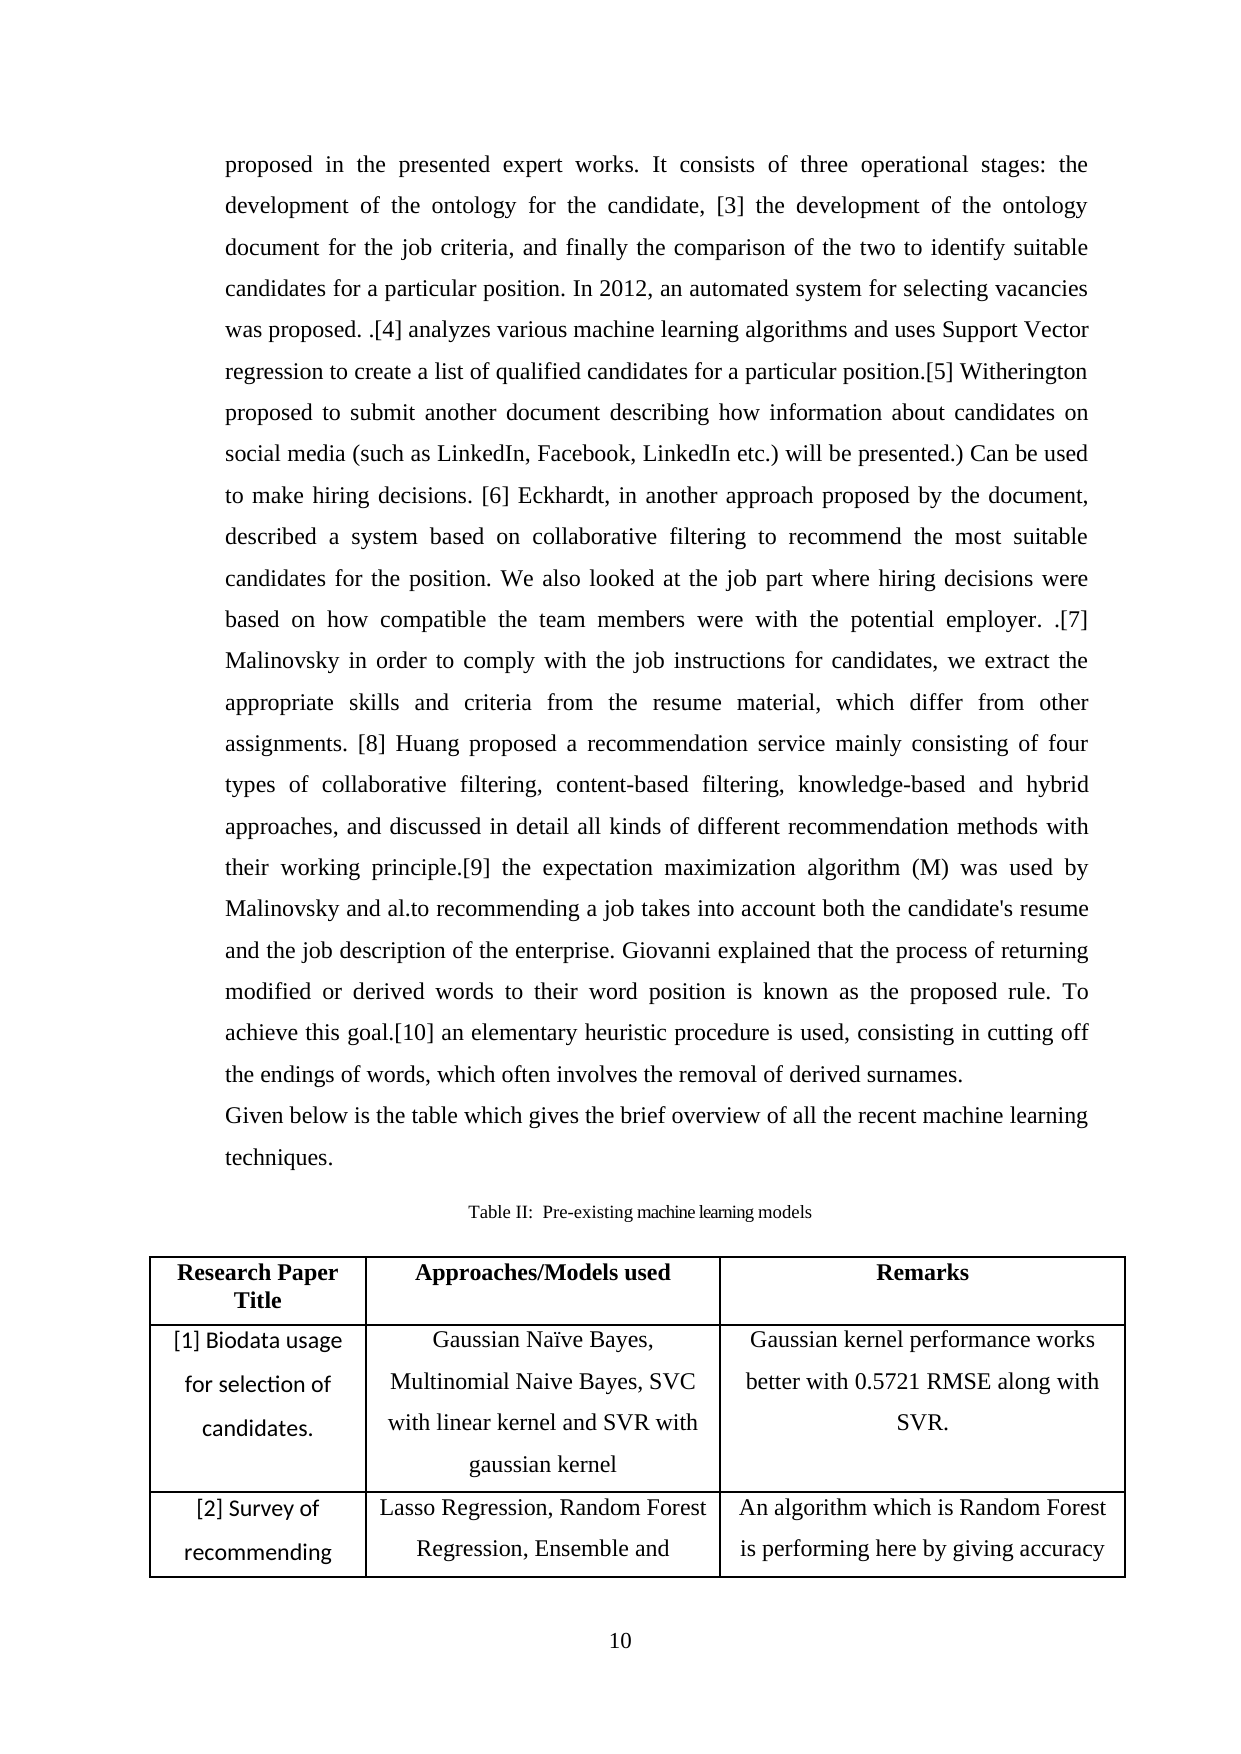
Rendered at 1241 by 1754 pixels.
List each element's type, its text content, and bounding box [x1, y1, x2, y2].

table_cell [1] Biodata usage for selection of candidates. [151, 1326, 365, 1491]
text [225, 150, 1090, 1087]
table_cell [151, 1493, 365, 1576]
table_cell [721, 1493, 1124, 1576]
table_header Remarks [721, 1258, 1124, 1323]
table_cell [367, 1493, 719, 1576]
table_cell Gaussian kernel performance works better with 0.5721 RMSE along with SVR. [721, 1326, 1124, 1491]
table_header Approaches/Models used [367, 1258, 719, 1323]
text Given below is the table which gives the brief overview of all the recent machine learning techniques. [225, 1101, 1090, 1170]
table_cell Gaussian Naïve Bayes, Multinomial Naive Bayes, SVC with linear kernel and SVR with gaussian kernel [367, 1326, 719, 1491]
text Table II: Pre-existing machine learning models [468, 1201, 1090, 1222]
table_header Research Paper Title [151, 1258, 365, 1323]
